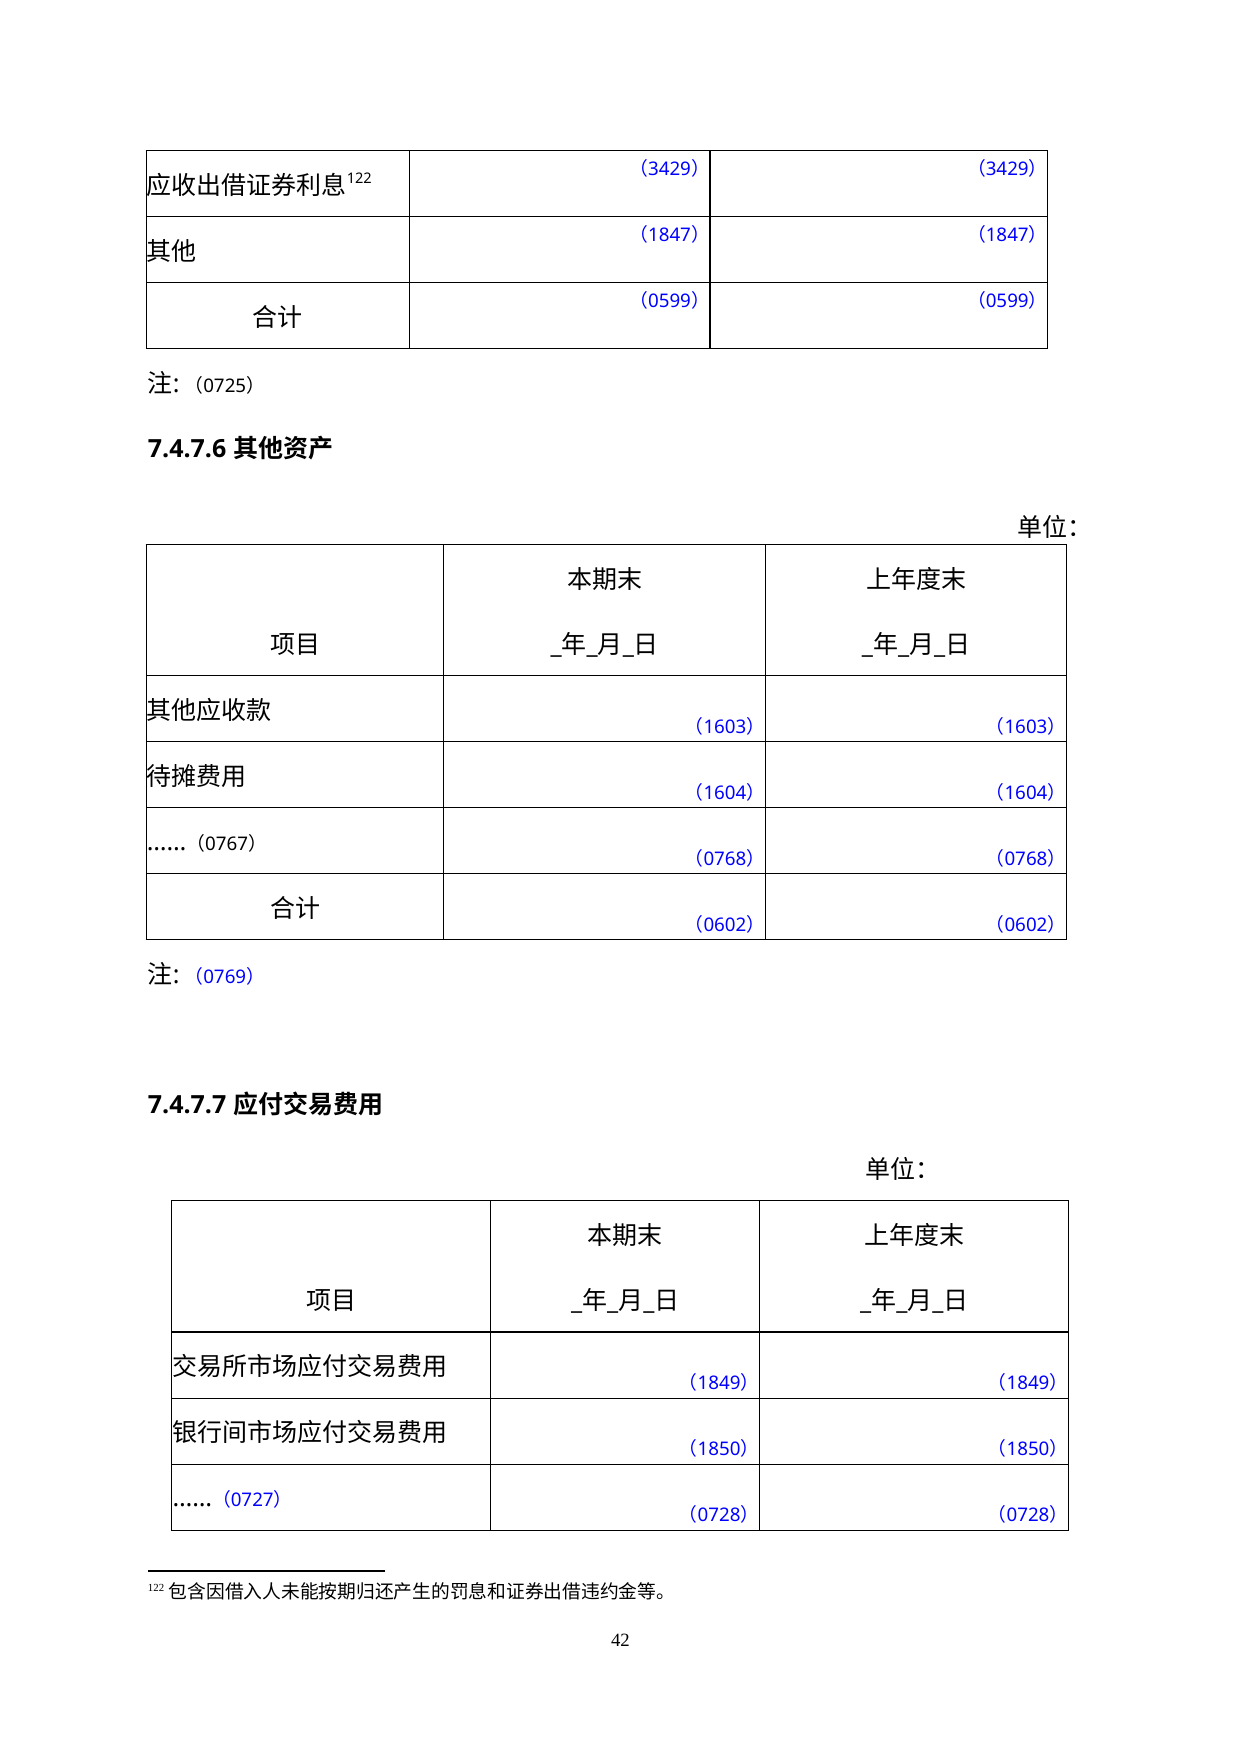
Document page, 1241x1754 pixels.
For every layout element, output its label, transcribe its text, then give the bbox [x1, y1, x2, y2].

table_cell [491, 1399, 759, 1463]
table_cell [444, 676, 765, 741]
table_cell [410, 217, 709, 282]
text 注: （0769） [148, 940, 1092, 1005]
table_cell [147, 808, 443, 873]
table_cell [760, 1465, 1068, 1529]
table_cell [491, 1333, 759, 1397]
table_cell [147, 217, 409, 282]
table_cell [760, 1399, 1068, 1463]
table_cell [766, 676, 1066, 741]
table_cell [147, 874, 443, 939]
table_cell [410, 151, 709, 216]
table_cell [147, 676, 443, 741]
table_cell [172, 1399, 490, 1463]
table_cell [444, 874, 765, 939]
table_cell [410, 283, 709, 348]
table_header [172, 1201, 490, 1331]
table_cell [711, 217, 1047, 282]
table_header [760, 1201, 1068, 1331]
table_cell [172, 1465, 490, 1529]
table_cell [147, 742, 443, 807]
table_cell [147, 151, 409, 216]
text 7.4.7.6 其他资产 [148, 414, 1092, 479]
text 单位： [148, 1135, 940, 1200]
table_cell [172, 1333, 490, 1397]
text 注: （0725） [148, 349, 1092, 414]
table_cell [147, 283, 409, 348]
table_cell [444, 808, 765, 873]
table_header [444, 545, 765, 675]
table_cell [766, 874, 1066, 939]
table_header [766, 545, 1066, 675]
text 单位： [148, 479, 1092, 544]
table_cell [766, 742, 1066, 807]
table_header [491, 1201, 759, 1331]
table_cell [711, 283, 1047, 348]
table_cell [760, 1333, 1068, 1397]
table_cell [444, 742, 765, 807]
text 7.4.7.7 应付交易费用 [148, 1070, 1092, 1135]
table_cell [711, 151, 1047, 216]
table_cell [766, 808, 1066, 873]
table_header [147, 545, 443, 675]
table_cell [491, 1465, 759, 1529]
